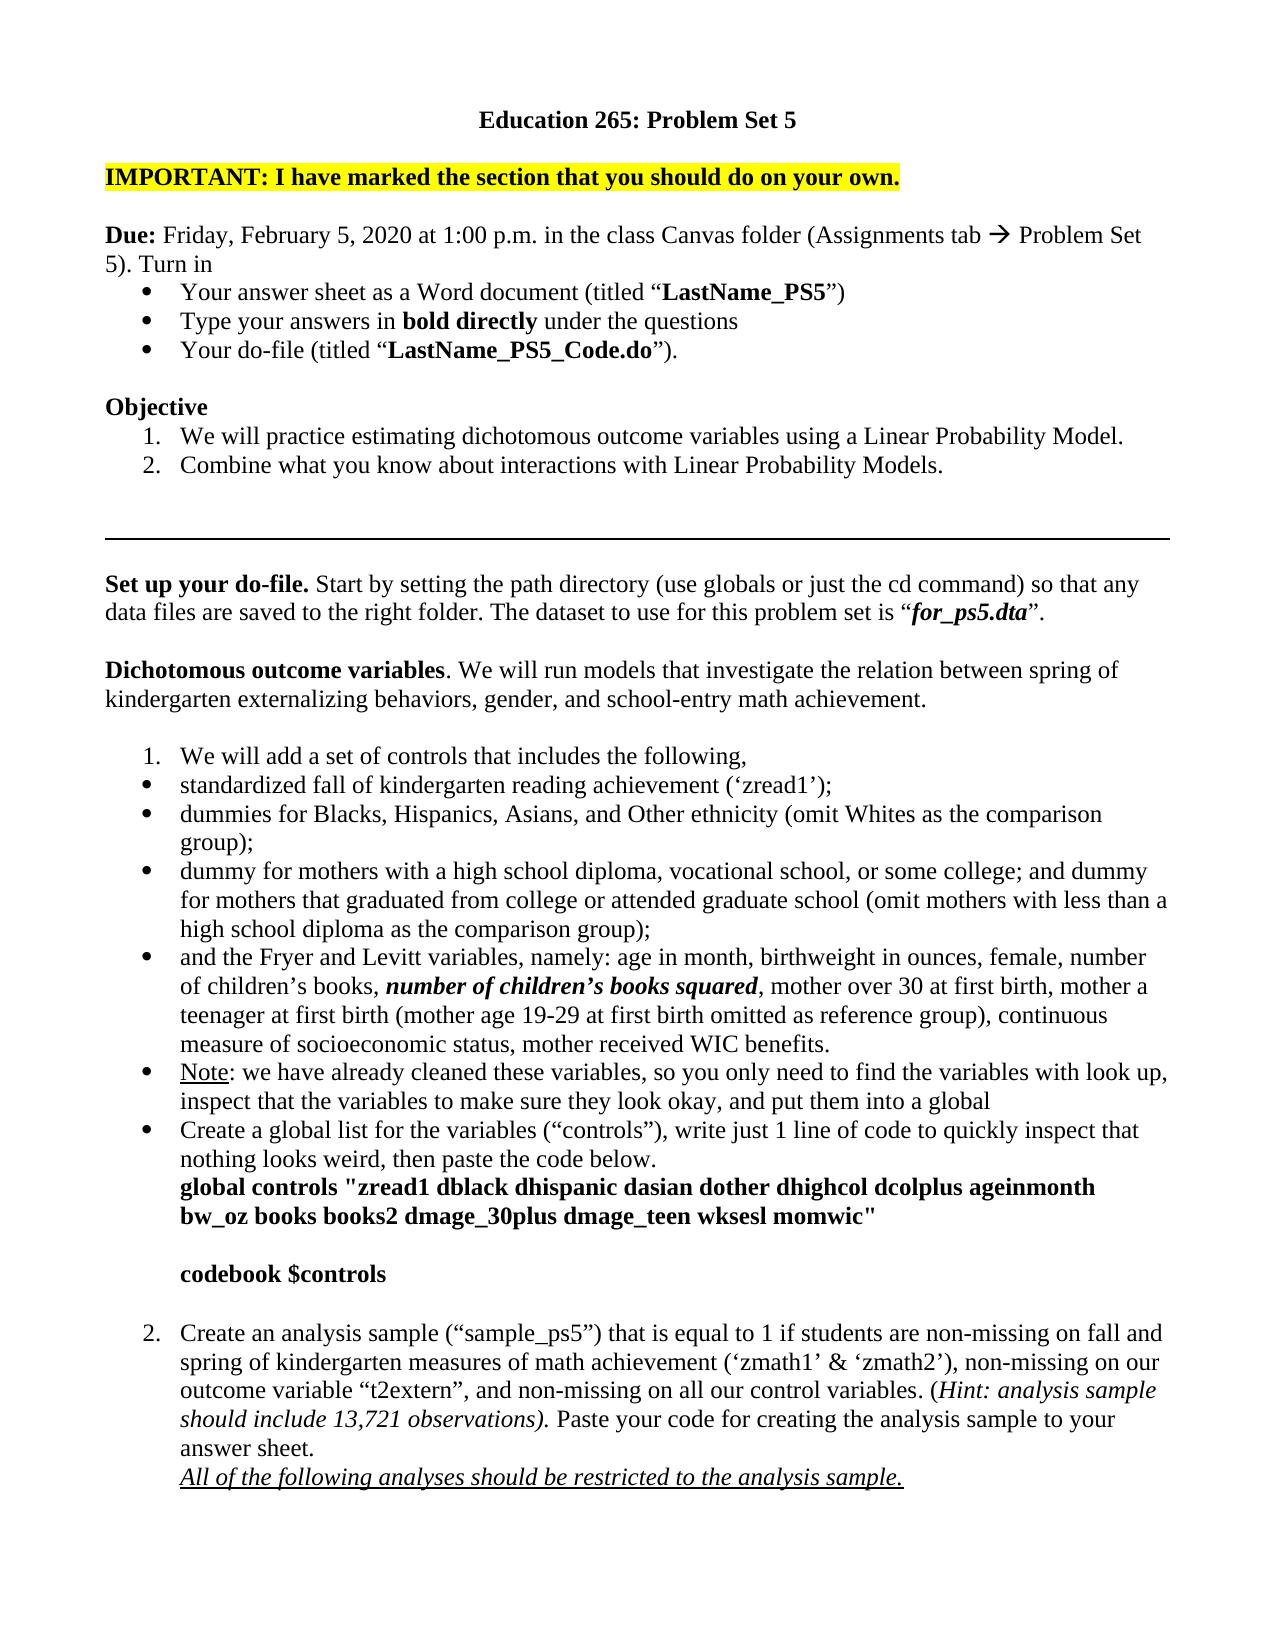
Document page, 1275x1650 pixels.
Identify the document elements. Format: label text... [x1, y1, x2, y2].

list codebook $controls [180, 1259, 1170, 1318]
list We will practice estimating dichotomous outcome variables using a Linear Probability Model. [142, 421, 1170, 450]
list dummies for Blacks, Hispanics, Asians, and Other ethnicity (omit Whites as the comparison group); [142, 799, 1170, 856]
list Your answer sheet as a Word document (titled “LastName_PS5”) [142, 277, 1170, 306]
list Type your answers in bold directly under the questions [142, 306, 1170, 335]
list Create an analysis sample (“sample_ps5”) that is equal to 1 if students are non-missing on fall and spring of kindergarten measures of math achievement (‘zmath1’ & ‘zmath2’), non-missing on our outcome variable “t2extern”, and non-missing on all our control variables. (Hint: analysis sample should include 13,721 observations). Paste your code for creating the analysis sample to your answer sheet. [142, 1318, 1170, 1462]
list We will add a set of controls that includes the following, [142, 741, 1170, 770]
text Dichotomous outcome variables. We will run models that investigate the relation between spring of kindergarten externalizing behaviors, gender, and school-entry math achievement. [105, 655, 1170, 712]
list Create a global list for the variables (“controls”), write just 1 line of code to quickly inspect that nothing looks weird, then paste the code below. [142, 1115, 1170, 1172]
text IMPORTANT: I have marked the section that you should do on your own. [105, 162, 1170, 191]
list and the Fryer and Levitt variables, namely: age in month, birthweight in ounces, female, number of children’s books, number of children’s books squared, mother over 30 at first birth, mother a teenager at first birth (mother age 19-29 at first birth omitted as reference group), continuous measure of socioeconomic status, mother received WIC benefits. [142, 942, 1170, 1057]
text Objective [105, 364, 1170, 421]
list global controls "zread1 dblack dhispanic dasian dother dhighcol dcolplus ageinmonth bw_oz books books2 dmage_30plus dmage_teen wksesl momwic" [180, 1172, 1170, 1230]
list Combine what you know about interactions with Linear Probability Models. [142, 450, 1170, 479]
list dummy for mothers with a high school diploma, vocational school, or some college; and dummy for mothers that graduated from college or attended graduate school (omit mothers with less than a high school diploma as the comparison group); [142, 856, 1170, 942]
text Set up your do-file. Start by setting the path directory (use globals or just the cd command) so that any data files are saved to the right folder. The dataset to use for this problem set is “for_ps5.dta”. [105, 569, 1170, 626]
list Your do-file (titled “LastName_PS5_Code.do”). [142, 335, 1170, 364]
text Education 265: Problem Set 5 [105, 105, 1170, 134]
list standardized fall of kindergarten reading achievement (‘zread1’); [142, 770, 1170, 799]
text Due: Friday, February 5, 2020 at 1:00 p.m. in the class Canvas folder (Assignments tab Problem Set 5). Turn in [105, 220, 1170, 277]
list Note: we have already cleaned these variables, so you only need to find the variables with look up, inspect that the variables to make sure they look okay, and put them into a global [142, 1057, 1170, 1115]
list All of the following analyses should be restricted to the analysis sample. [180, 1462, 1170, 1490]
